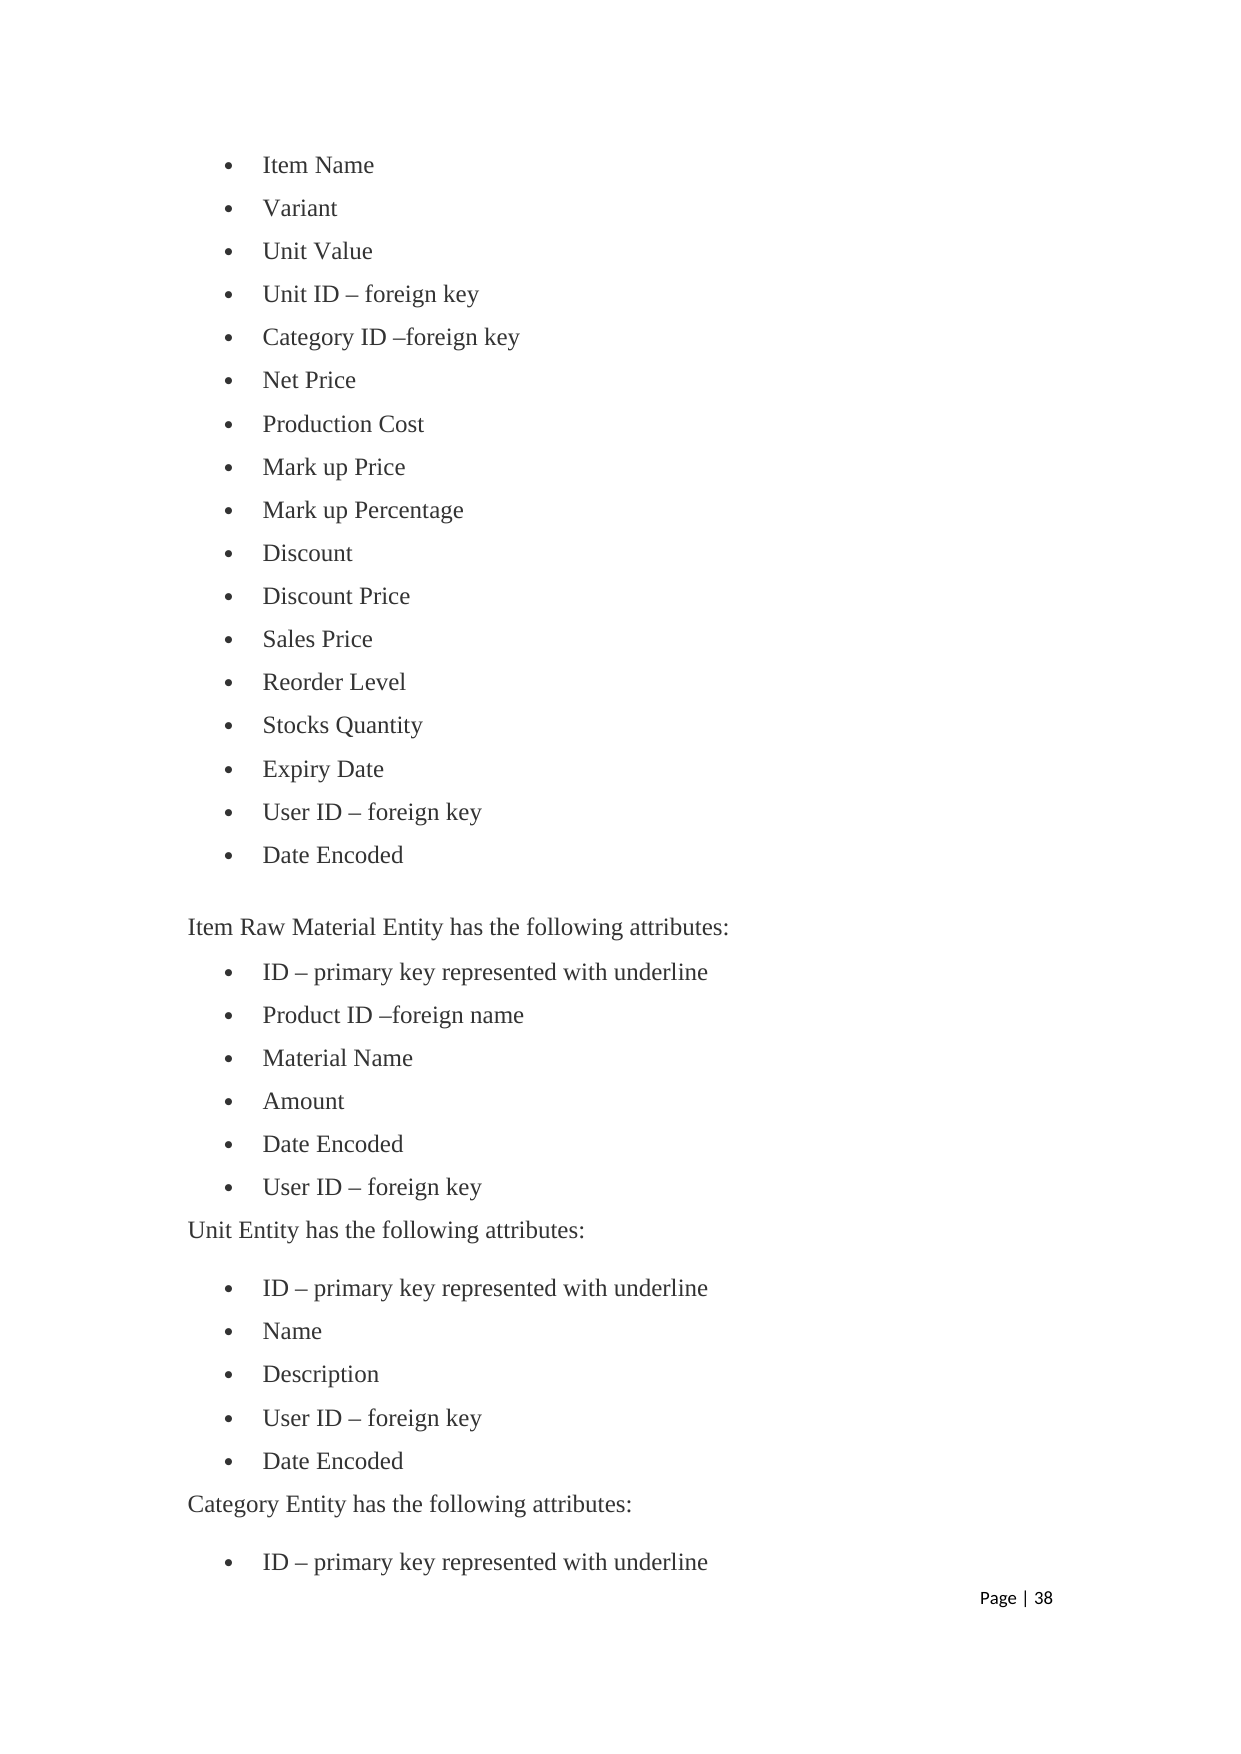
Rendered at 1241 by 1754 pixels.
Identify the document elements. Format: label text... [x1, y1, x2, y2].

list ID – primary key represented with underline [225, 1273, 1053, 1302]
list Stocks Quantity [225, 711, 1053, 739]
text Category Entity has the following attributes: [187, 1489, 1053, 1518]
list Unit Value [225, 236, 1053, 265]
list Discount Price [225, 581, 1053, 610]
list Product ID –foreign name [225, 1000, 1053, 1028]
list Description [225, 1359, 1053, 1388]
list Reorder Level [225, 667, 1053, 696]
list User ID – foreign key [225, 797, 1053, 826]
list Material Name [225, 1043, 1053, 1072]
list User ID – foreign key [225, 1403, 1053, 1431]
list Date Encoded [225, 1446, 1053, 1474]
list Mark up Price [225, 452, 1053, 481]
list ID – primary key represented with underline [225, 1547, 1053, 1576]
list Mark up Percentage [225, 495, 1053, 524]
list Item Name [225, 150, 1053, 179]
list Sales Price [225, 624, 1053, 653]
list ID – primary key represented with underline [225, 957, 1053, 985]
list Date Encoded [225, 1129, 1053, 1158]
list Date Encoded [225, 840, 1053, 869]
list Unit ID – foreign key [225, 279, 1053, 308]
list Variant [225, 193, 1053, 222]
list Net Price [225, 366, 1053, 394]
list User ID – foreign key [225, 1172, 1053, 1201]
list Production Cost [225, 409, 1053, 437]
list Expiry Date [225, 754, 1053, 782]
list Name [225, 1316, 1053, 1345]
list Amount [225, 1086, 1053, 1115]
list Discount [225, 538, 1053, 567]
text Item Raw Material Entity has the following attributes: [187, 912, 1053, 941]
list Category ID –foreign key [225, 322, 1053, 351]
text Unit Entity has the following attributes: [187, 1215, 1053, 1244]
